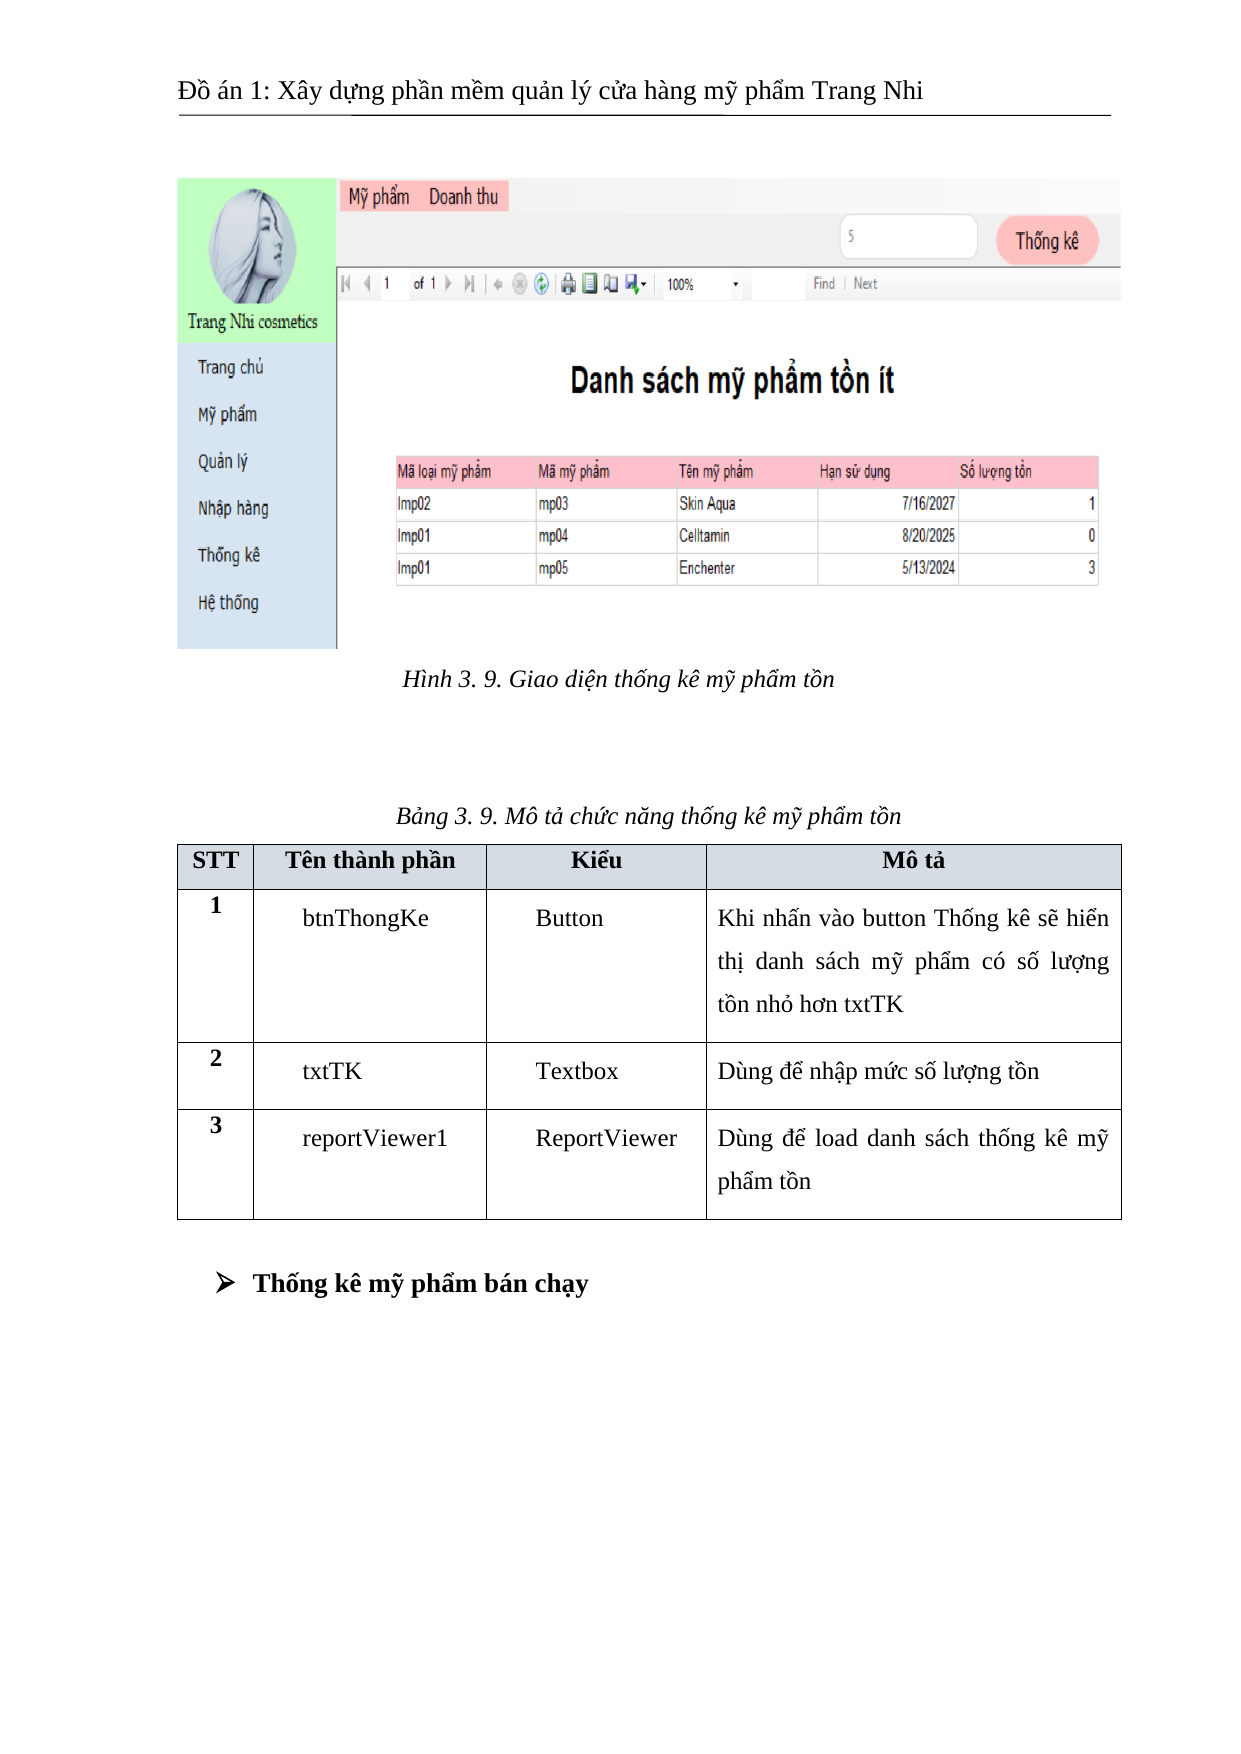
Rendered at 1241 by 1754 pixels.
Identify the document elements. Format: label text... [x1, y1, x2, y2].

table_cell reportViewer1 [254, 1110, 486, 1219]
picture [177, 177, 1121, 649]
text Hình 3. 9. Giao diện thống kê mỹ phẩm tồn [327, 664, 1122, 693]
table_cell 2 [178, 1043, 253, 1109]
table_header Mô tả [707, 845, 1121, 889]
table_header STT [178, 845, 253, 889]
text Bảng 3. 9. Mô tả chức năng thống kê mỹ phẩm tồn [177, 801, 1122, 829]
table_header Kiểu [487, 845, 706, 889]
table_header Tên thành phần [254, 845, 486, 889]
list Thống kê mỹ phẩm bán chạy [215, 1267, 1122, 1298]
table_cell Button [487, 890, 706, 1042]
table_cell 3 [178, 1110, 253, 1219]
table_cell 1 [178, 890, 253, 1042]
table_cell Dùng để nhập mức số lượng tồn [707, 1043, 1121, 1109]
table_cell ReportViewer [487, 1110, 706, 1219]
table_cell txtTK [254, 1043, 486, 1109]
table_cell Khi nhấn vào button Thống kê sẽ hiển thị danh sách mỹ phẩm có số lượng tồn nhỏ hơn txtTK [707, 890, 1121, 1042]
table_cell btnThongKe [254, 890, 486, 1042]
table_cell Textbox [487, 1043, 706, 1109]
table_cell Dùng để load danh sách thống kê mỹ phẩm tồn [707, 1110, 1121, 1219]
